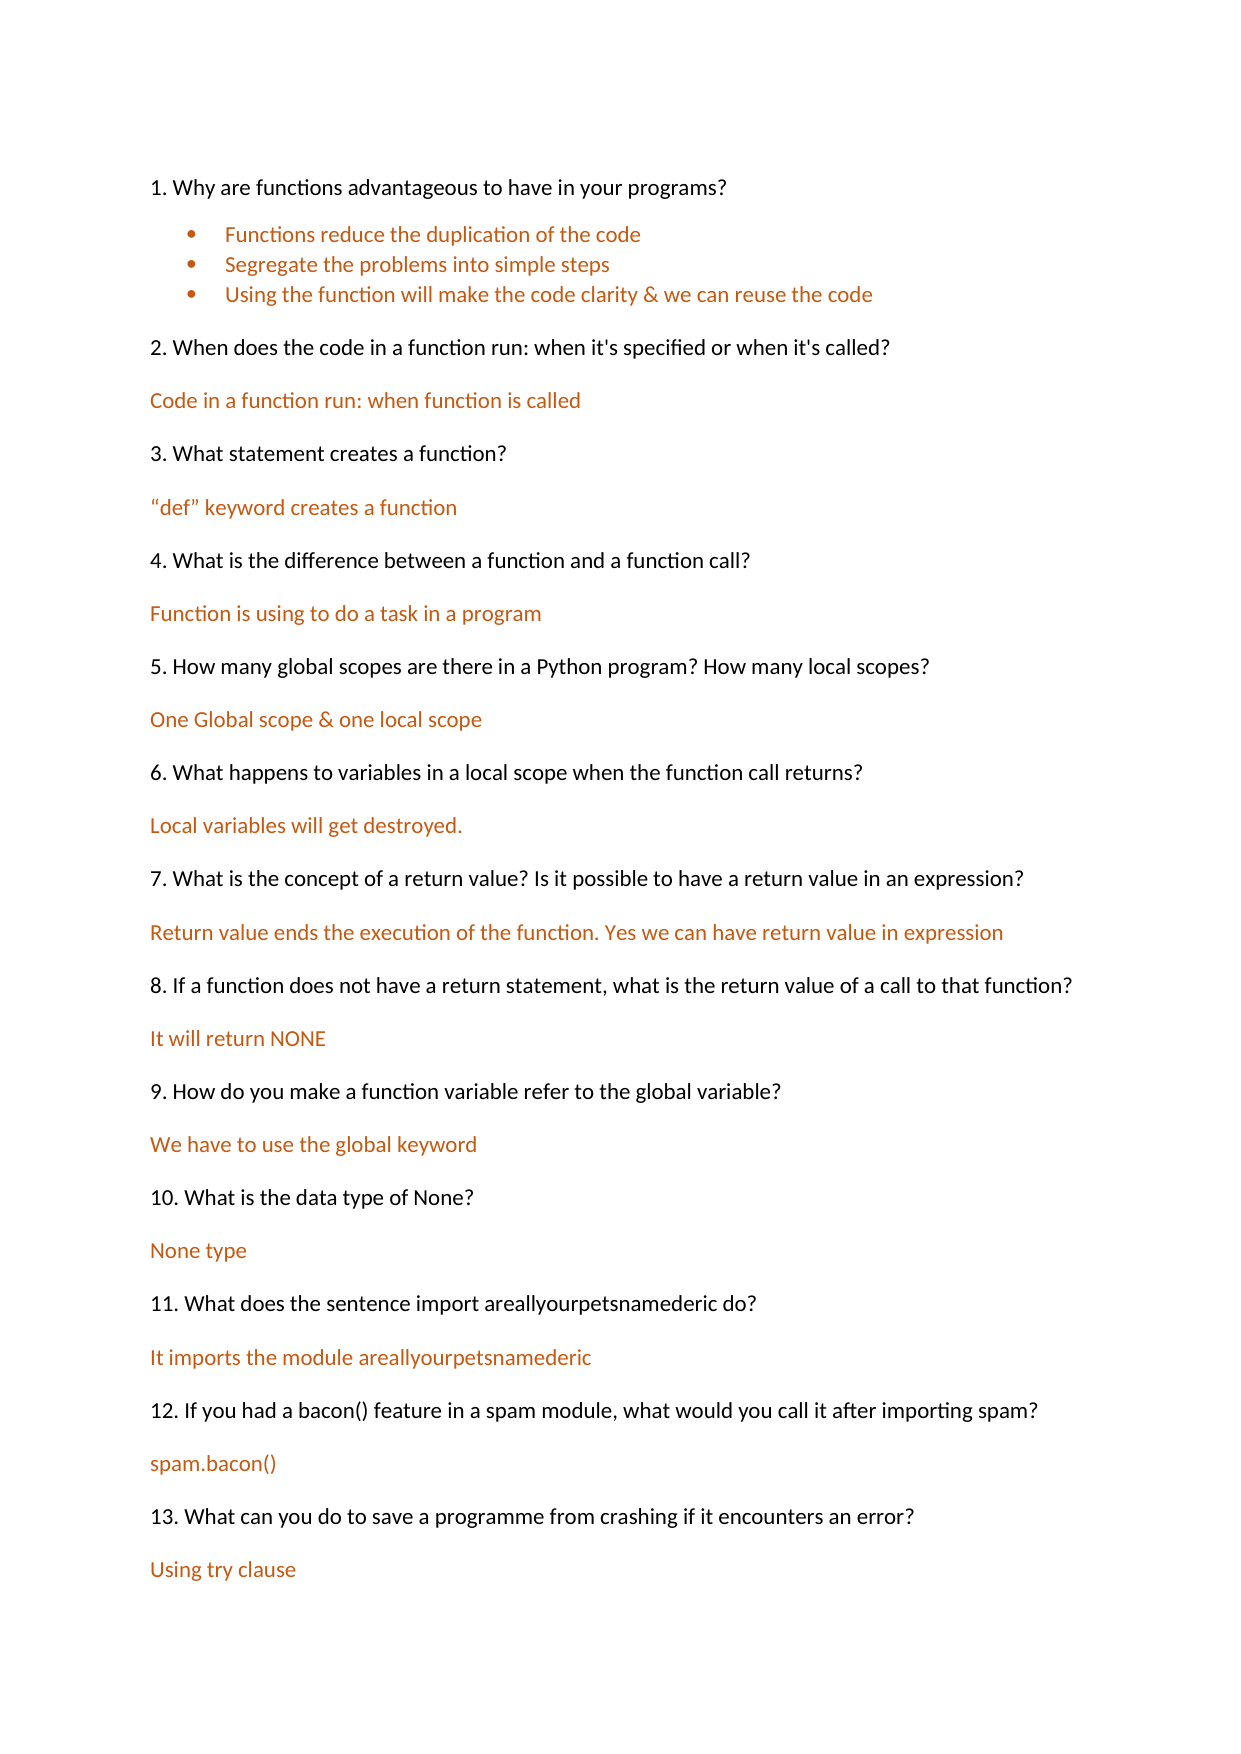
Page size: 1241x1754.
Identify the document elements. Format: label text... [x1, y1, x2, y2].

text It imports the module areallyourpetsnamederic [150, 1343, 1090, 1371]
text 8. If a function does not have a return statement, what is the return value of a call to that function? [150, 971, 1090, 999]
list Functions reduce the duplication of the code [187, 220, 1090, 248]
text “def” keyword creates a function [150, 493, 1090, 521]
text spam.bacon() [150, 1449, 1090, 1477]
text Return value ends the execution of the function. Yes we can have return value in expression [150, 918, 1090, 946]
text One Global scope & one local scope [150, 705, 1090, 733]
text 13. What can you do to save a programme from crashing if it encounters an error? [150, 1502, 1090, 1530]
text 3. What statement creates a function? [150, 439, 1090, 468]
text 4. What is the difference between a function and a function call? [150, 546, 1090, 574]
list Using the function will make the code clarity & we can reuse the code [187, 280, 1090, 308]
text 1. Why are functions advantageous to have in your programs? [150, 173, 1090, 201]
text We have to use the global keyword [150, 1130, 1090, 1158]
text None type [150, 1236, 1090, 1264]
text 11. What does the sentence import areallyourpetsnamederic do? [150, 1289, 1090, 1318]
text Local variables will get destroyed. [150, 811, 1090, 839]
text Function is using to do a task in a program [150, 599, 1090, 627]
text 5. How many global scopes are there in a Python program? How many local scopes? [150, 652, 1090, 680]
text Using try clause [150, 1555, 1090, 1583]
list Segregate the problems into simple steps [187, 250, 1090, 278]
text 10. What is the data type of None? [150, 1183, 1090, 1211]
text 9. How do you make a function variable refer to the global variable? [150, 1077, 1090, 1105]
text It will return NONE [150, 1024, 1090, 1052]
text 12. If you had a bacon() feature in a spam module, what would you call it after importing spam? [150, 1396, 1090, 1424]
text Code in a function run: when function is called [150, 386, 1090, 414]
text 2. When does the code in a function run: when it's specified or when it's called? [150, 333, 1090, 361]
text 7. What is the concept of a return value? Is it possible to have a return value in an expression? [150, 864, 1090, 893]
text 6. What happens to variables in a local scope when the function call returns? [150, 758, 1090, 786]
